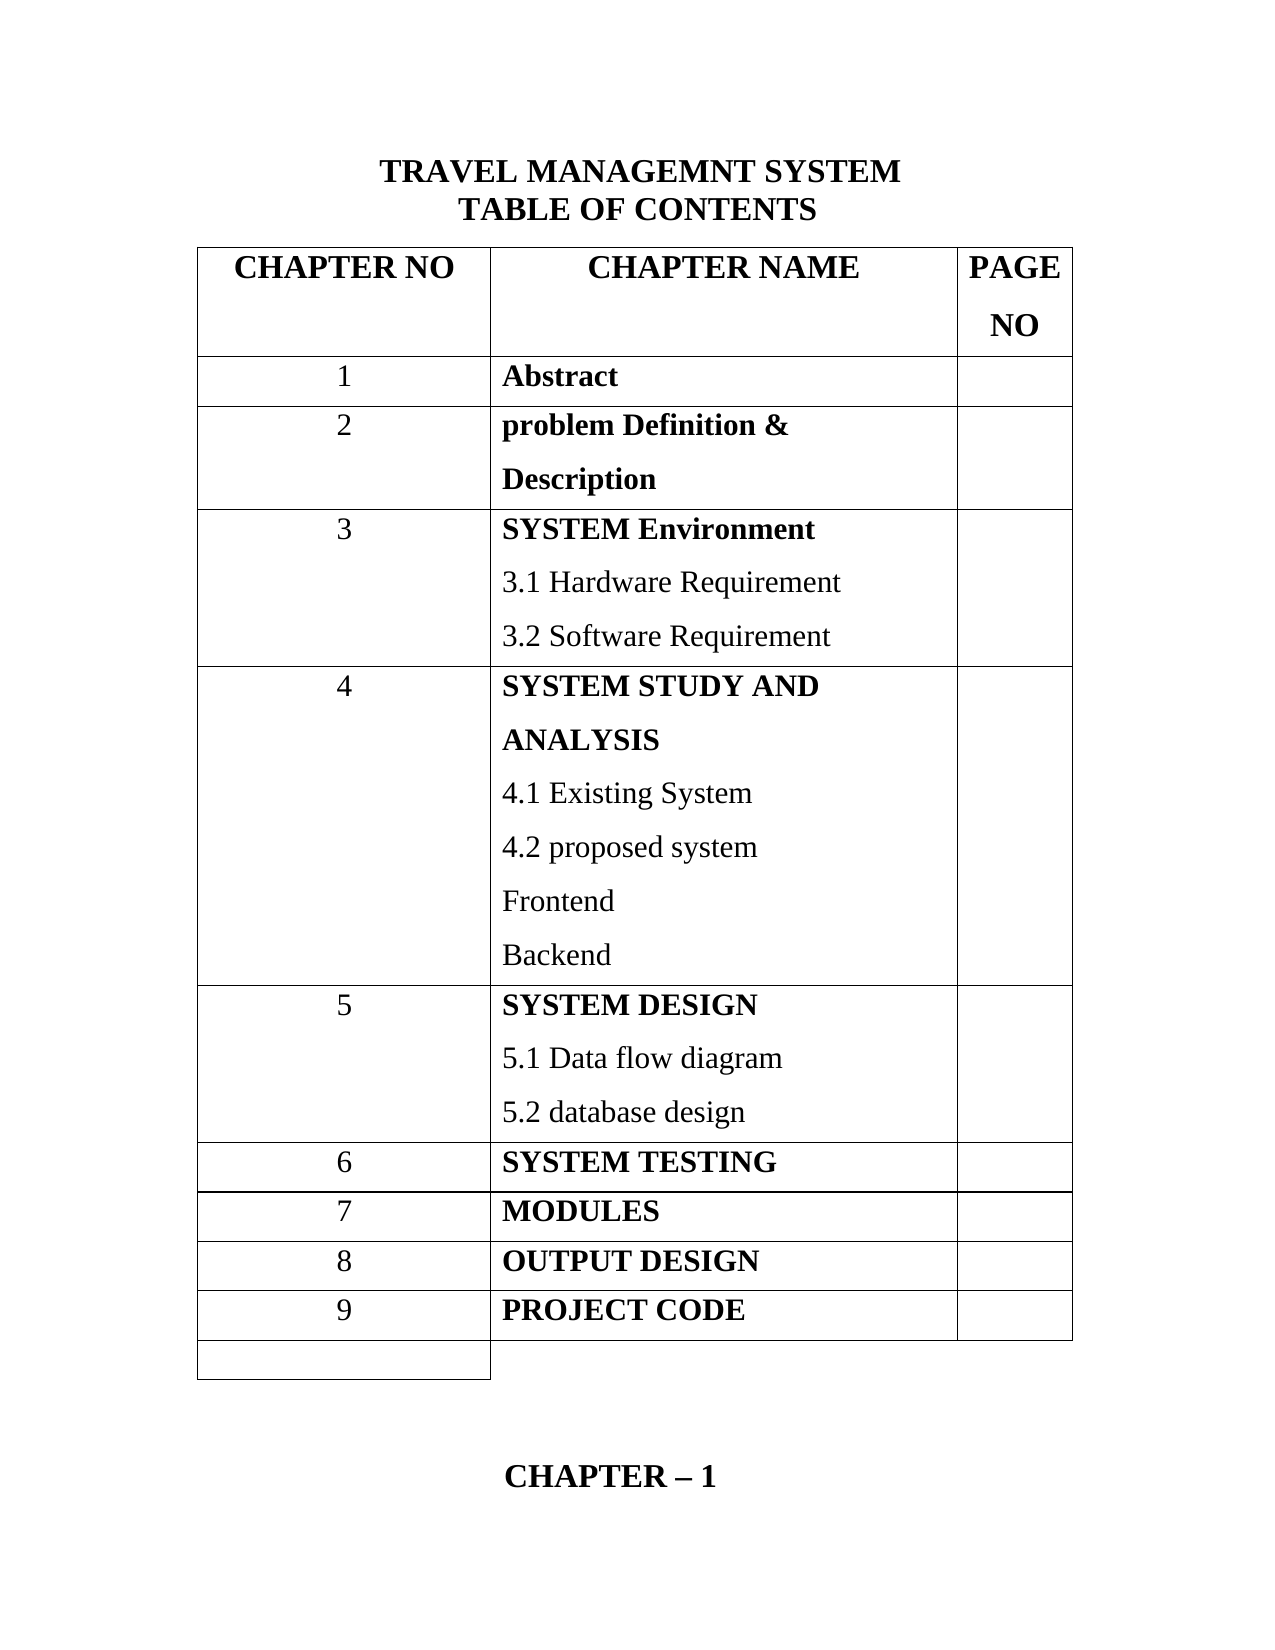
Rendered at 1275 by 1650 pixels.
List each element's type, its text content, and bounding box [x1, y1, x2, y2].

table_cell [958, 1143, 1072, 1191]
table_cell [198, 1341, 490, 1379]
table_cell [958, 1291, 1072, 1340]
table_header CHAPTER NO [198, 248, 490, 356]
table_cell 8 [198, 1242, 490, 1290]
table_cell [958, 667, 1072, 985]
table_cell [958, 407, 1072, 509]
table_header PAGE NO [958, 248, 1072, 356]
table_cell 6 [198, 1143, 490, 1191]
text TRAVEL MANAGEMNT SYSTEM [337, 151, 1087, 189]
text CHAPTER – 1 [187, 1456, 1033, 1495]
table_cell 4 [198, 667, 490, 985]
table_cell 5 [198, 986, 490, 1142]
table_cell PROJECT CODE [491, 1291, 957, 1340]
table_cell SYSTEM Environment 3.1 Hardware Requirement 3.2 Software Requirement [491, 510, 957, 666]
table_cell SYSTEM DESIGN 5.1 Data flow diagram 5.2 database design [491, 986, 957, 1142]
table_cell [958, 986, 1072, 1142]
table_cell problem Definition & Description [491, 407, 957, 509]
table_cell [958, 357, 1072, 406]
table_cell [958, 1242, 1072, 1290]
table_cell SYSTEM STUDY AND ANALYSIS 4.1 Existing System 4.2 proposed system Frontend Backend [491, 667, 957, 985]
table_cell 1 [198, 357, 490, 406]
table_cell SYSTEM TESTING [491, 1143, 957, 1191]
table_cell 9 [198, 1291, 490, 1340]
table_cell [958, 510, 1072, 666]
table_cell 7 [198, 1193, 490, 1241]
table_header CHAPTER NAME [491, 248, 957, 356]
table_cell [958, 1193, 1072, 1241]
table_cell MODULES [491, 1193, 957, 1241]
table_cell OUTPUT DESIGN [491, 1242, 957, 1290]
table_cell 2 [198, 407, 490, 509]
table_cell 3 [198, 510, 490, 666]
table_cell Abstract [491, 357, 957, 406]
text TABLE OF CONTENTS [187, 189, 1087, 227]
